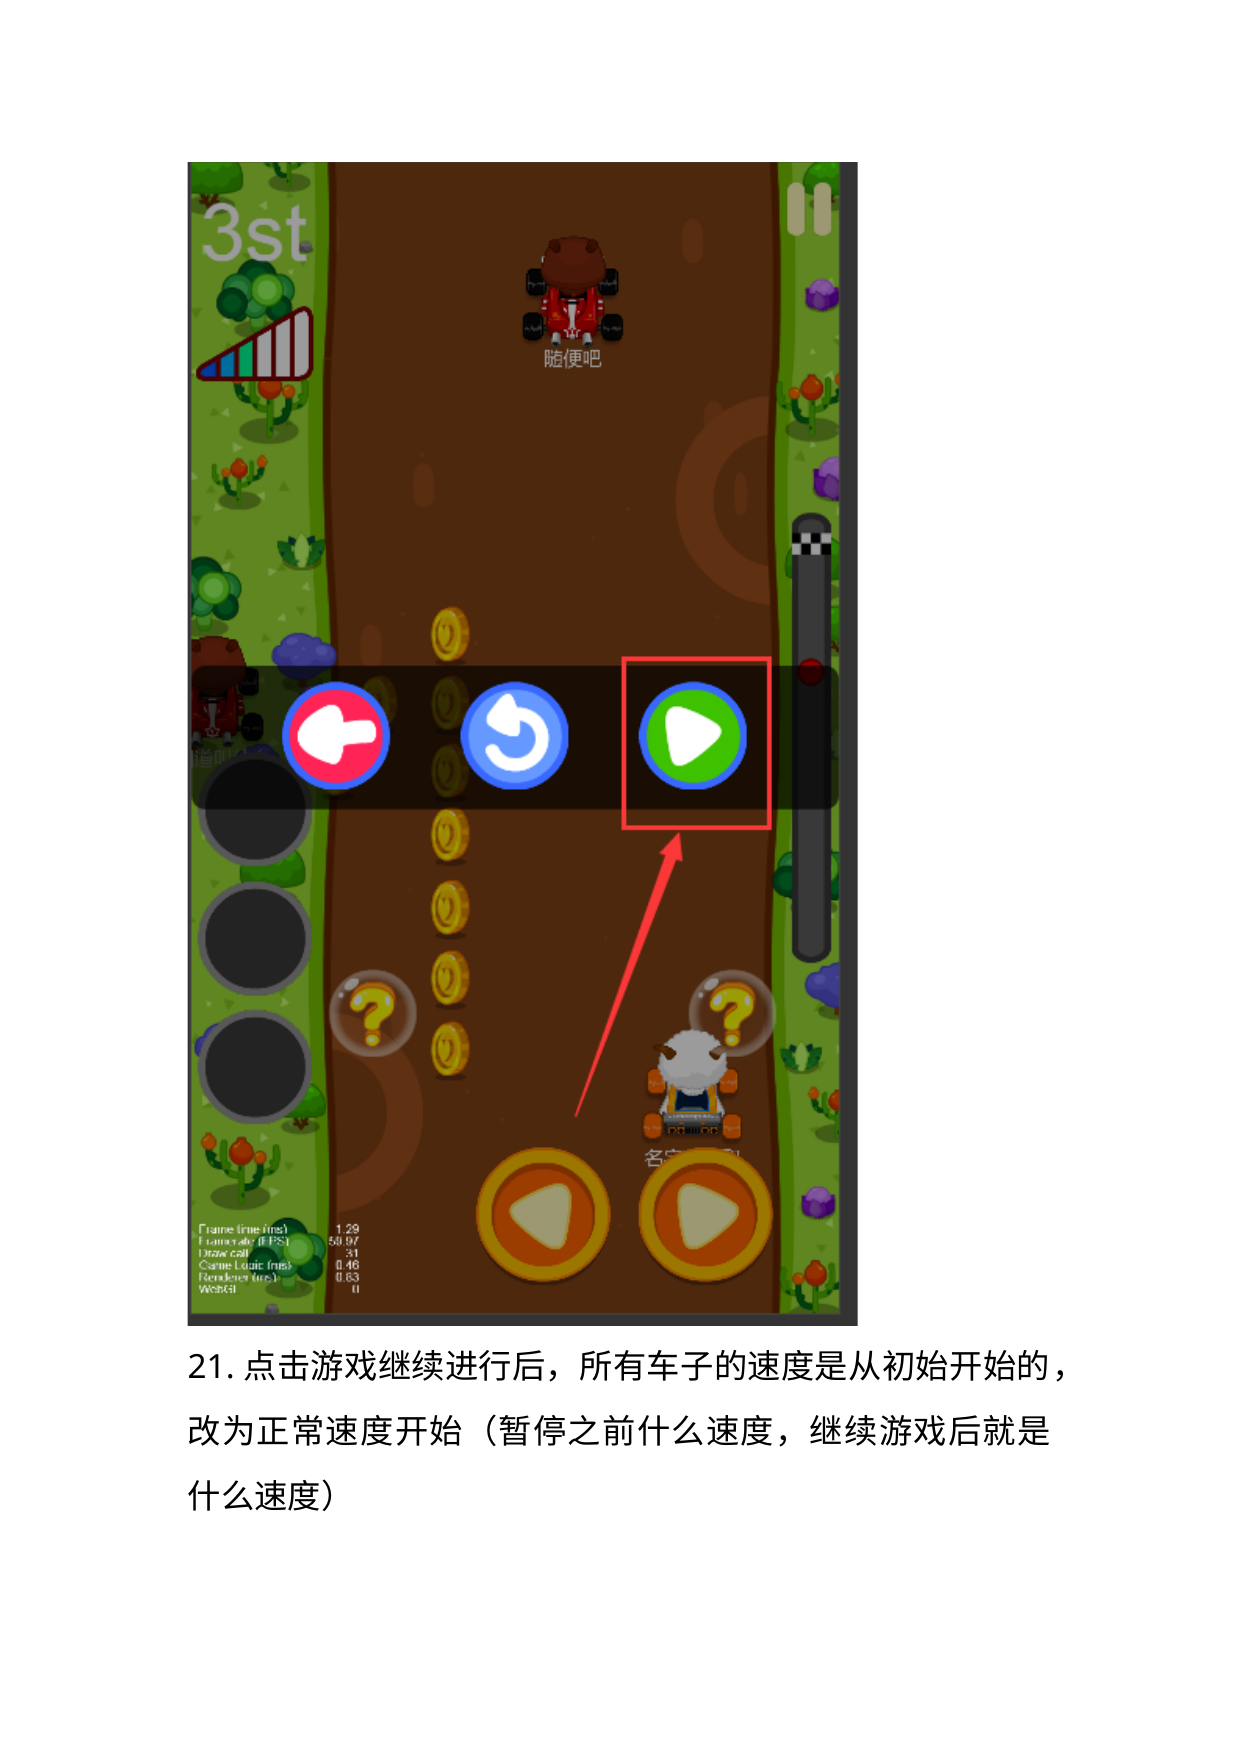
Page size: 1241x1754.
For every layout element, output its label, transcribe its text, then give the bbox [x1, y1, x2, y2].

picture [187, 162, 858, 1326]
list 点击游戏继续进行后，所有车子的速度是从初始开始的，改为正常速度开始（暂停之前什么速度，继续游戏后就是什么速度） [187, 1332, 1053, 1527]
